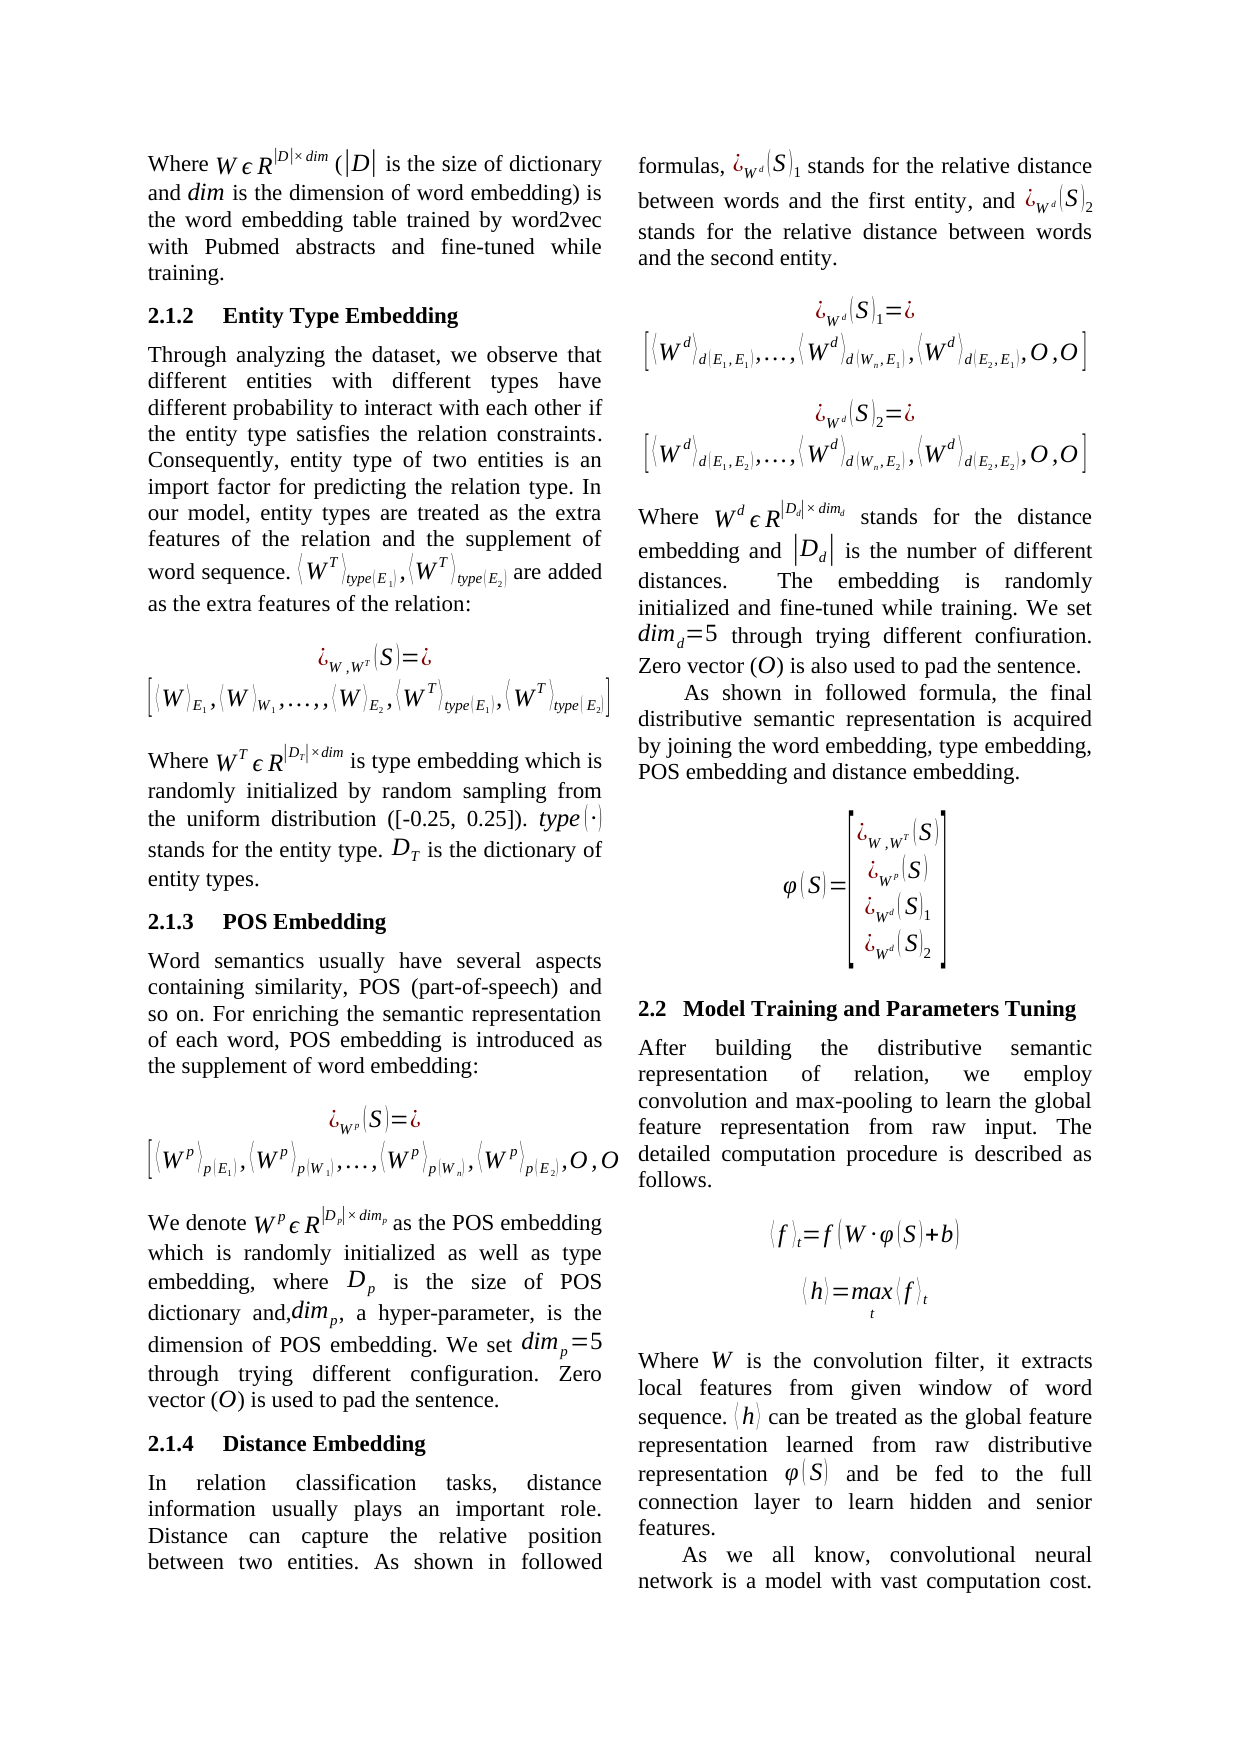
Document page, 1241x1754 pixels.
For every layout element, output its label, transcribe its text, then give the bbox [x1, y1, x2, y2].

text Where ( is the size of dictionary and is the dimension of word embedding) is the word embedding table trained by word2vec with Pubmed abstracts and fine-tuned while training. [148, 148, 602, 286]
text In relation classification tasks, distance information usually plays an important role. Distance can capture the relative position between two entities. As shown in followed formulas, stands for the relative distance between words and the first entity, and stands for the relative distance between words and the second entity. [638, 148, 1092, 270]
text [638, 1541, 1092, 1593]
text Where stands for the distance embedding and is the number of different distances. The embedding is randomly initialized and fine-tuned while training. We set through trying different confiuration. Zero vector () is also used to pad the sentence. [638, 499, 1092, 679]
text 2.2 Model Training and Parameters Tuning [638, 995, 1092, 1022]
text As shown in followed formula, the final distributive semantic representation is acquired by joining the word embedding, type embedding, POS embedding and distance embedding. [638, 679, 1092, 784]
text 2.1.4 Distance Embedding [148, 1430, 602, 1457]
text In relation classification tasks, distance information usually plays an important role. Distance can capture the relative position between two entities. As shown in followed formulas, stands for the relative distance between words and the first entity, and stands for the relative distance between words and the second entity. [148, 1469, 602, 1574]
text We denote as the POS embedding which is randomly initialized as well as type embedding, where is the size of POS dictionary and,, a hyper-parameter, is the dimension of POS embedding. We set through trying different configuration. Zero vector () is used to pad the sentence. [148, 1206, 602, 1413]
text 2.1.3 POS Embedding [148, 908, 602, 934]
text Word semantics usually have several aspects containing similarity, POS (part-of-speech) and so on. For enriching the semantic representation of each word, POS embedding is introduced as the supplement of word embedding: [148, 947, 602, 1079]
text After building the distributive semantic representation of relation, we employ convolution and max-pooling to learn the global feature representation from raw input. The detailed computation procedure is described as follows. [638, 1034, 1092, 1192]
text 2.1.2 Entity Type Embedding [148, 302, 602, 328]
text Through analyzing the dataset, we observe that different entities with different types have different probability to interact with each other if the entity type satisfies the relation constraints. Consequently, entity type of two entities is an import factor for predicting the relation type. In our model, entity types are treated as the extra features of the relation and the supplement of word sequence. are added as the extra features of the relation: [148, 341, 602, 616]
text Where is type embedding which is randomly initialized by random sampling from the uniform distribution ([-0.25, 0.25]). stands for the entity type. is the dictionary of entity types. [148, 743, 602, 891]
text Where is the convolution filter, it extracts local features from given window of word sequence. can be treated as the global feature representation learned from raw distributive representation and be fed to the full connection layer to learn hidden and senior features. [638, 1347, 1092, 1541]
